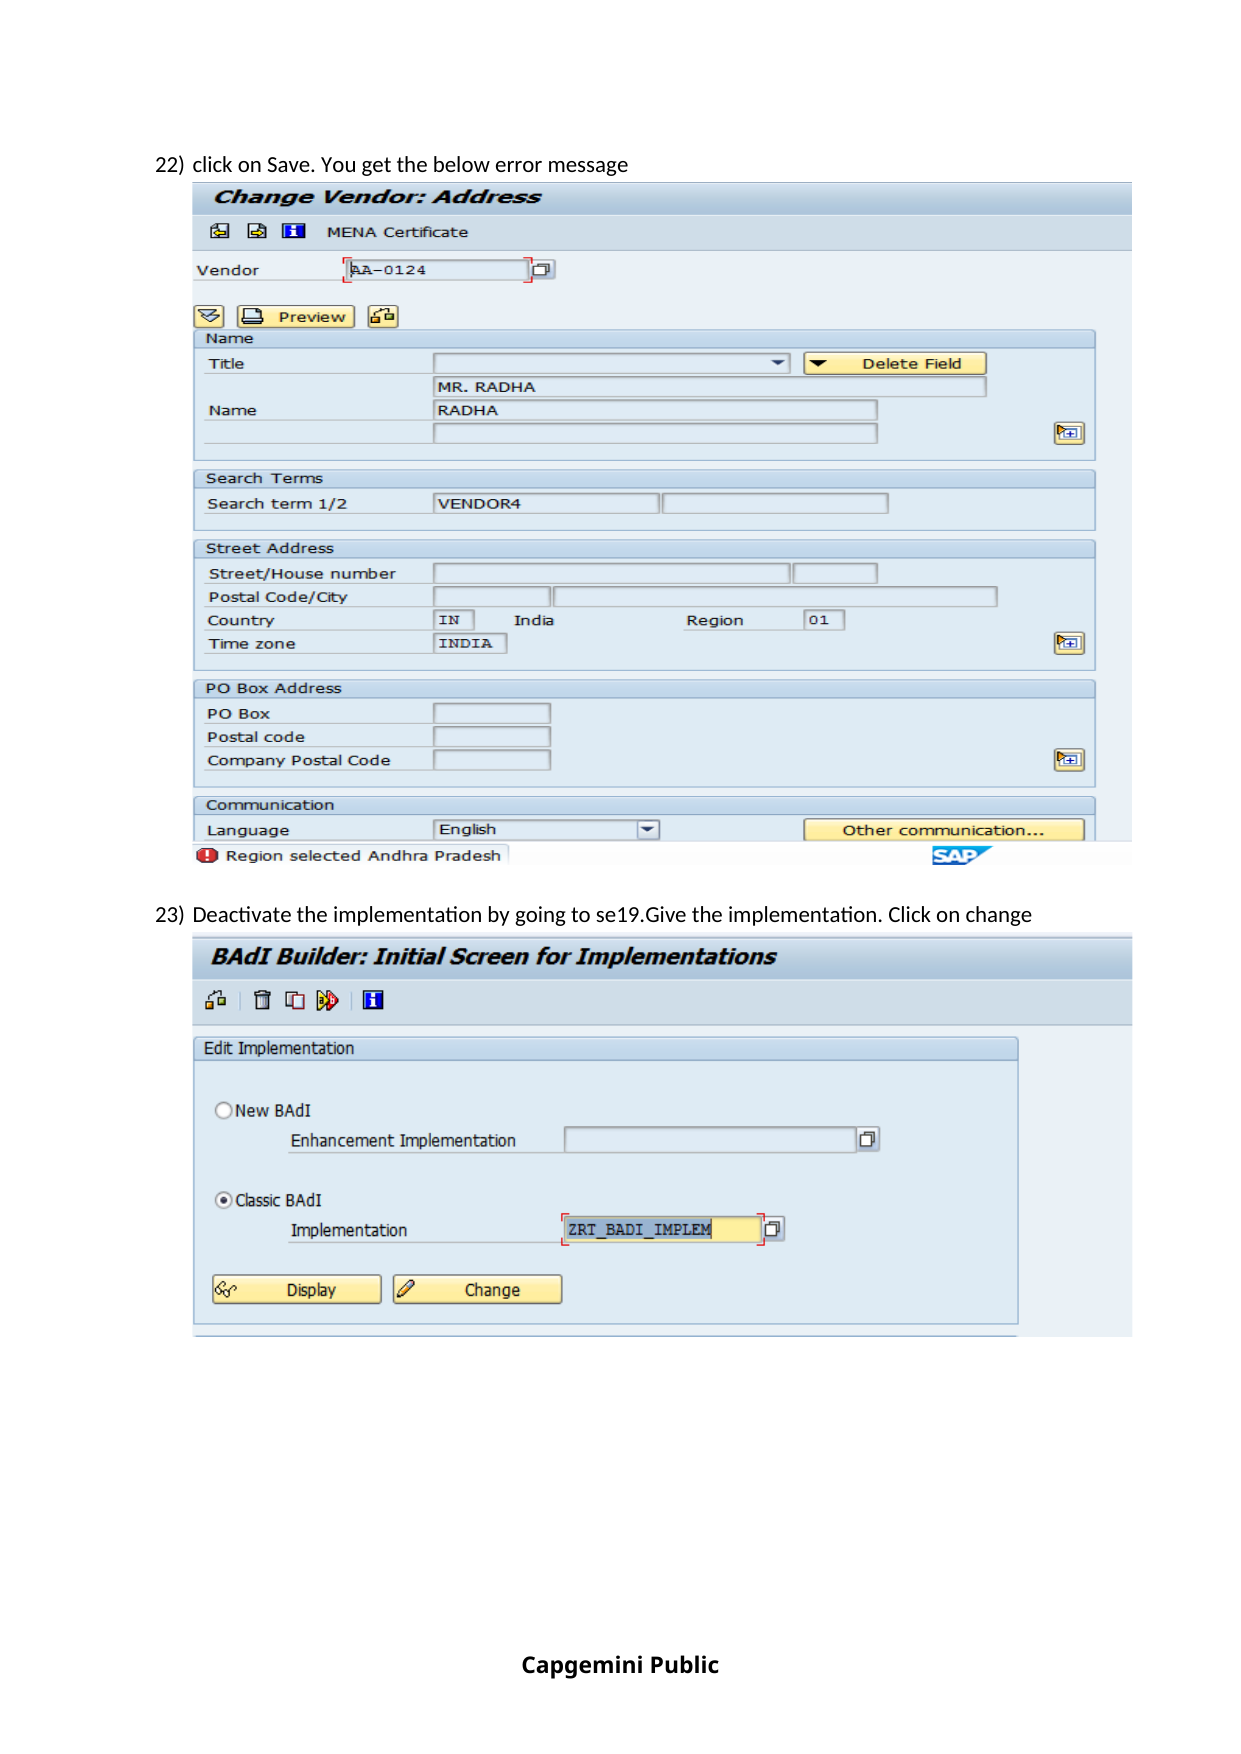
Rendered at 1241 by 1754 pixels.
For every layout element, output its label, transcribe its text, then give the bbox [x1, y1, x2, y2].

list click on Save. You get the below error message [155, 150, 1090, 178]
picture [192, 182, 1132, 865]
picture [192, 932, 1133, 1337]
list Deactivate the implementation by going to se19.Give the implementation. Click on change [155, 901, 1090, 929]
